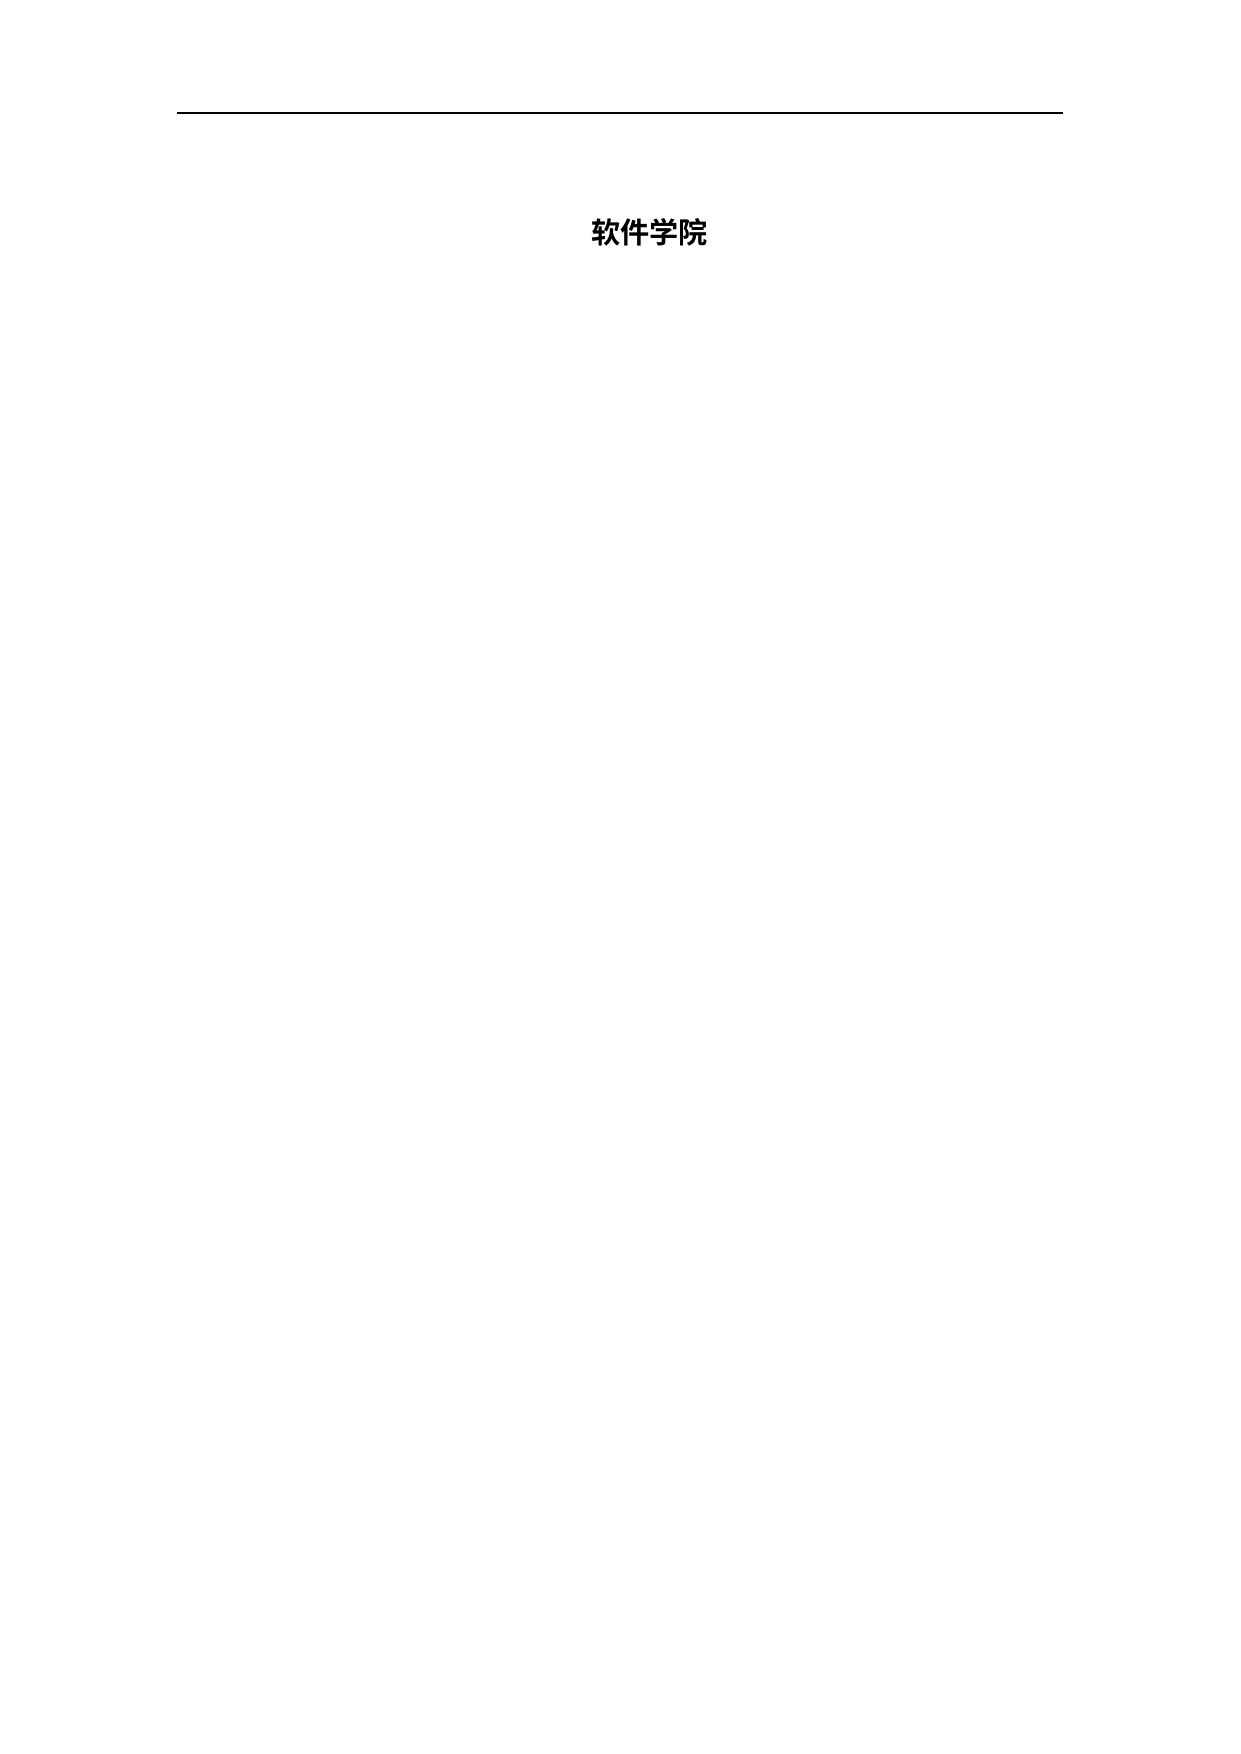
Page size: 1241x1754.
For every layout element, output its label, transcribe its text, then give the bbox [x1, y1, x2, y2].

text 软件学院 [177, 199, 1063, 264]
